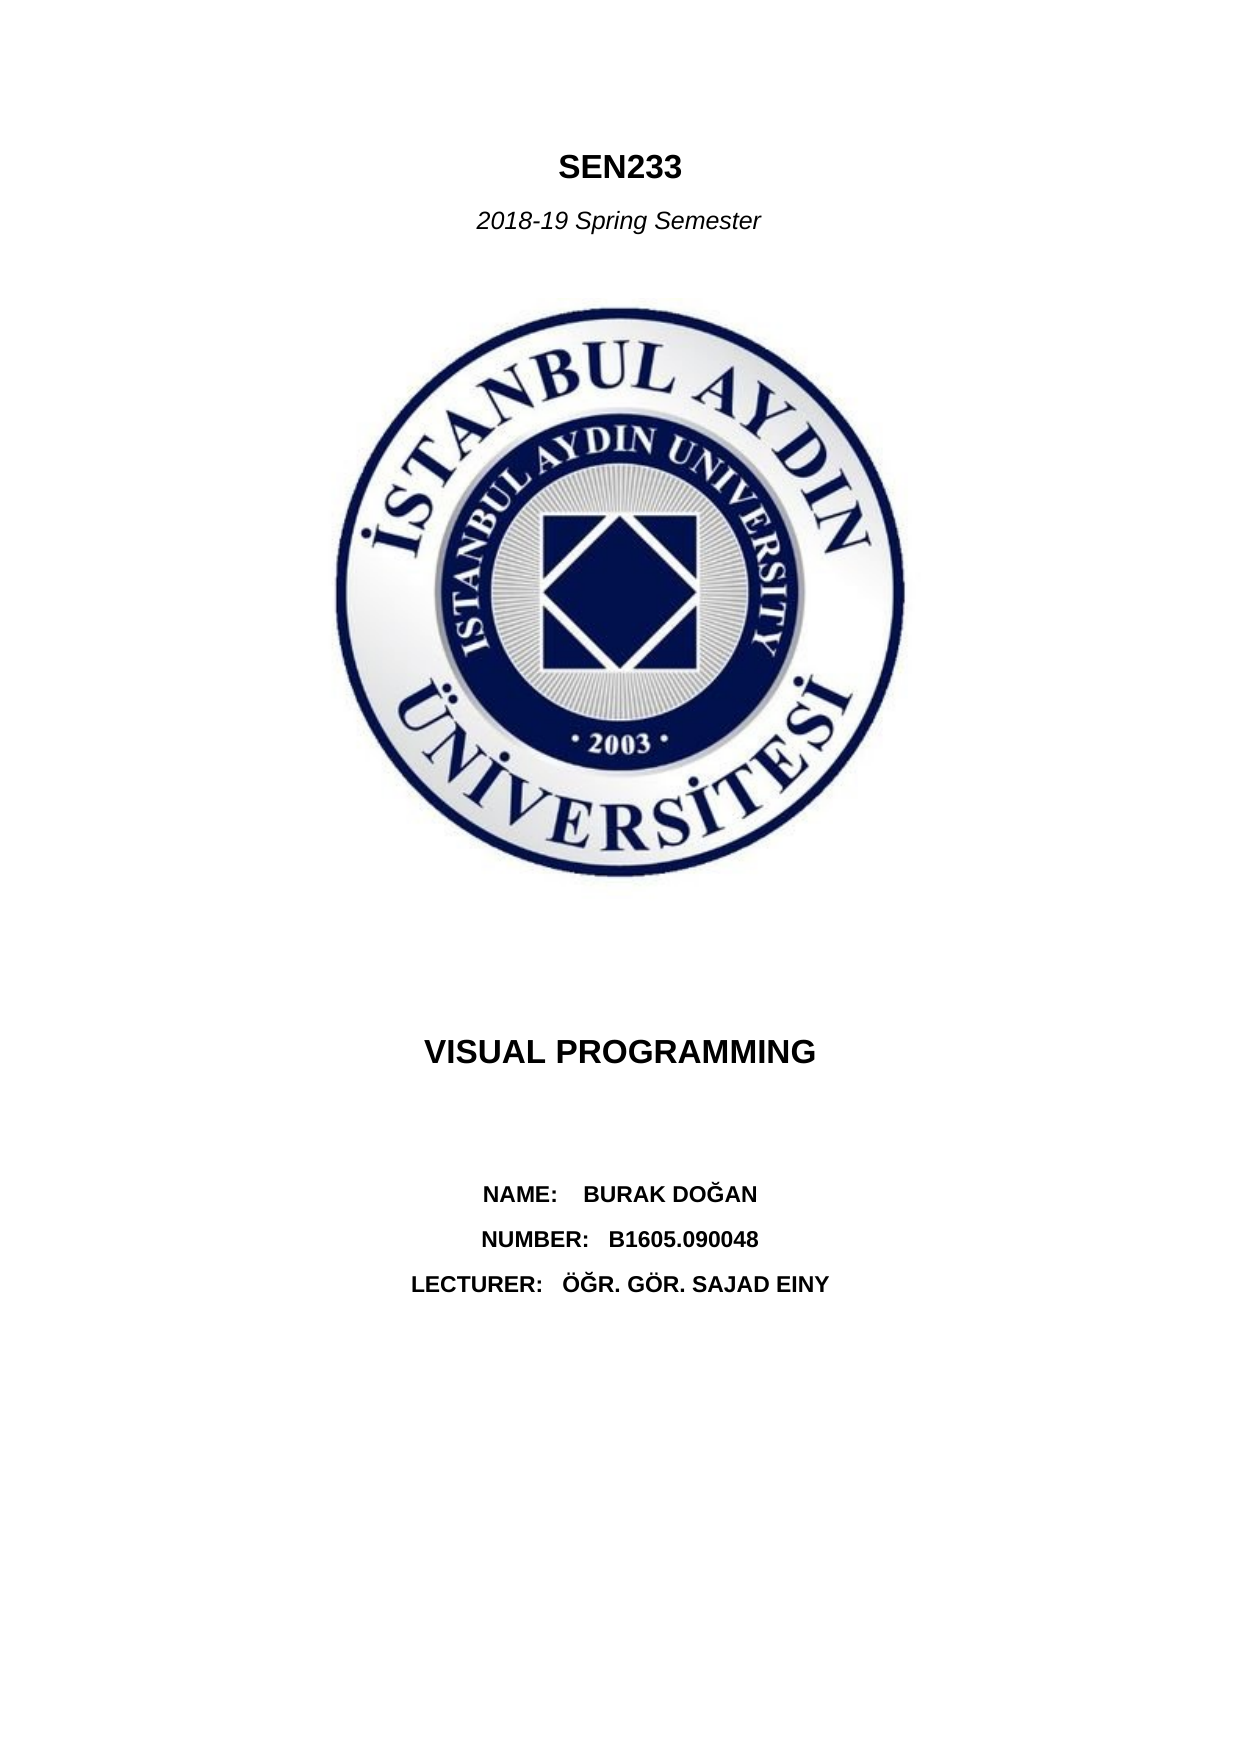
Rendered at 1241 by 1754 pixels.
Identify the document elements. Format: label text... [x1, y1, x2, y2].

picture [307, 298, 933, 924]
text 2018-19 Spring Semester [148, 206, 1093, 234]
text NUMBER: B1605.090048 [148, 1226, 1093, 1252]
text SEN233 [148, 148, 1093, 186]
text VISUAL PROGRAMMING [148, 1033, 1093, 1071]
text NAME: BURAK DOĞAN [148, 1181, 1093, 1207]
text LECTURER: ÖĞR. GÖR. SAJAD EINY [148, 1271, 1093, 1297]
